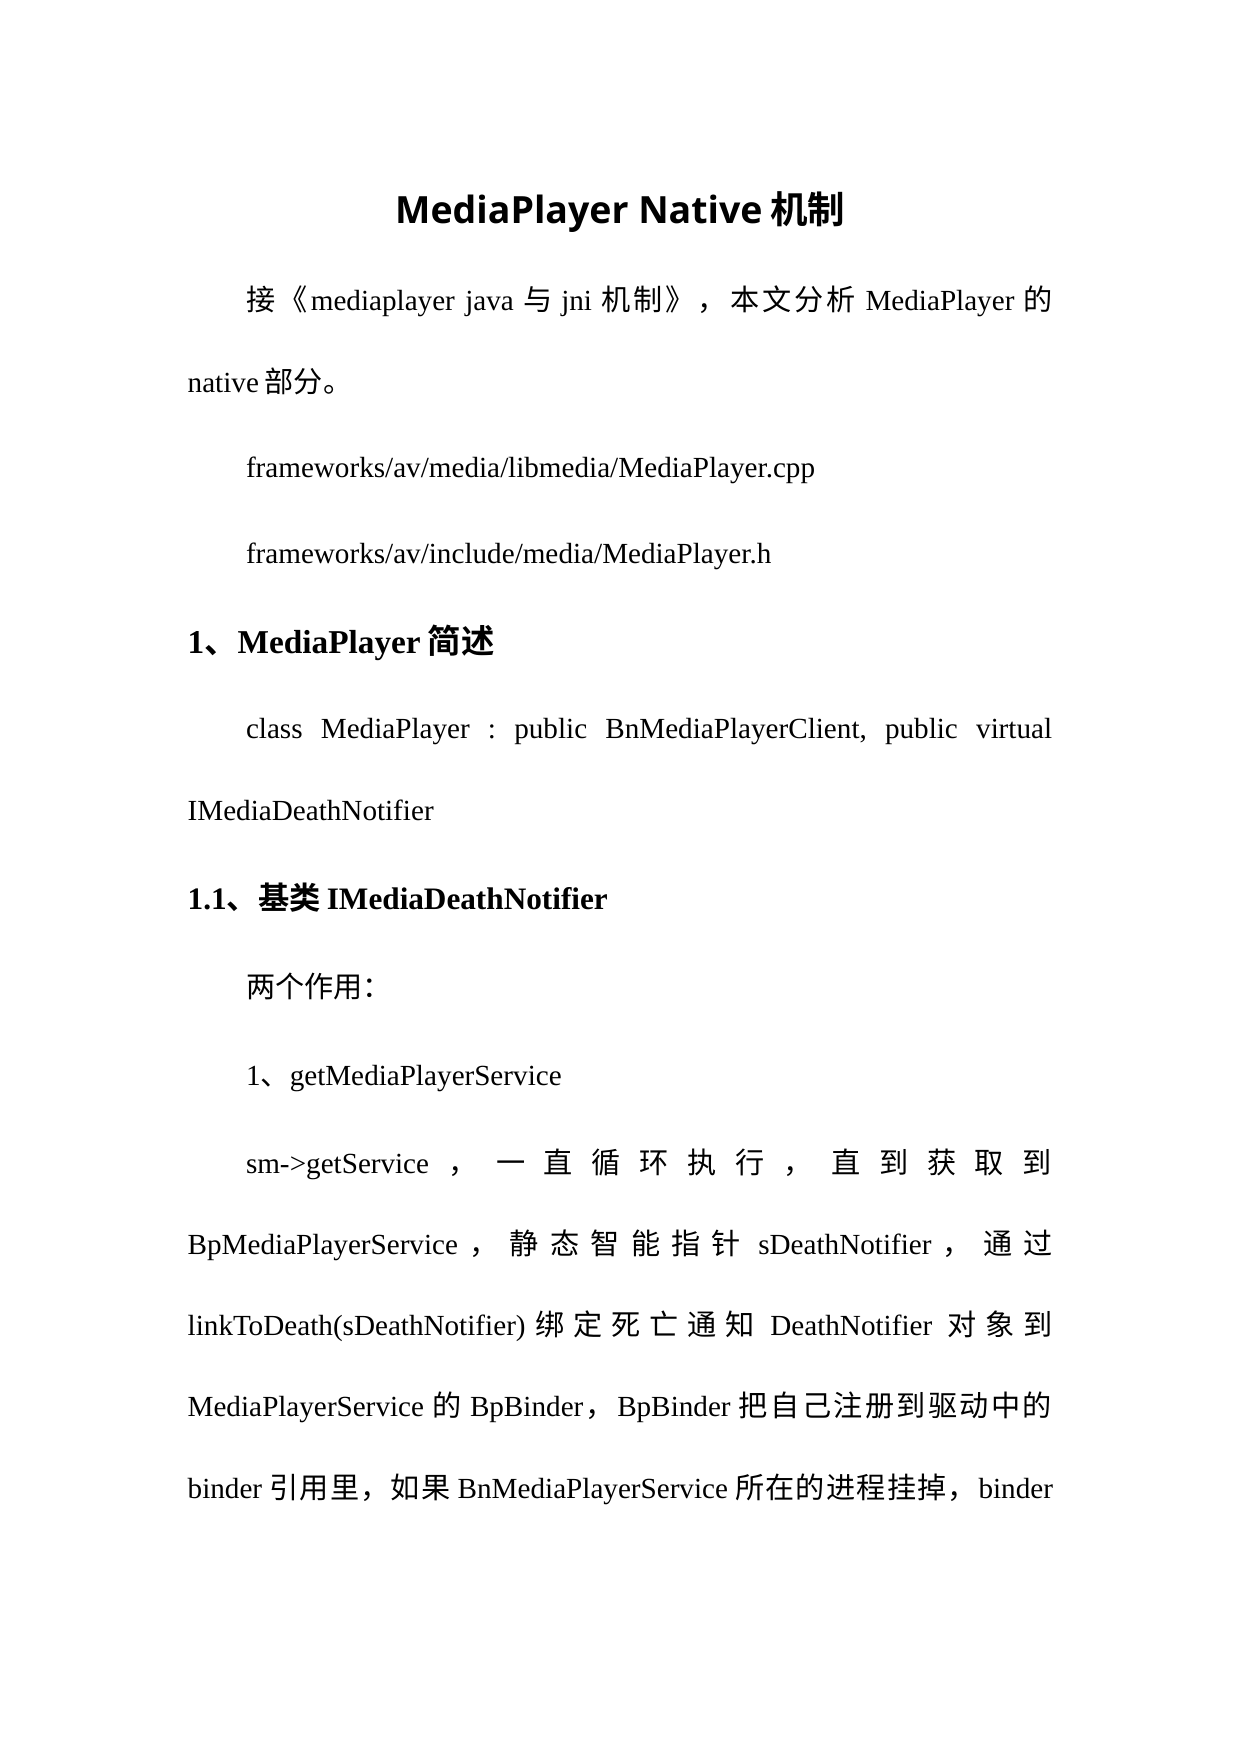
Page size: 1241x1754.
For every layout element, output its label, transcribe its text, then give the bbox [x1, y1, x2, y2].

text frameworks/av/media/libmedia/MediaPlayer.cpp [187, 435, 1053, 500]
text 1、getMediaPlayerService [187, 1040, 1053, 1105]
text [187, 1128, 1053, 1518]
text 两个作用： [187, 952, 1053, 1017]
text 1、MediaPlayer简述 [187, 606, 1053, 671]
text 1.1、基类IMediaDeathNotifier [187, 863, 1053, 928]
text 接《mediaplayer java与jni机制》，本文分析MediaPlayer的native部分。 [187, 266, 1053, 412]
text MediaPlayer Native机制 [187, 174, 1053, 239]
text frameworks/av/include/media/MediaPlayer.h [187, 521, 1053, 586]
text class MediaPlayer : public BnMediaPlayerClient, public virtual IMediaDeathNotifier [187, 696, 1053, 842]
